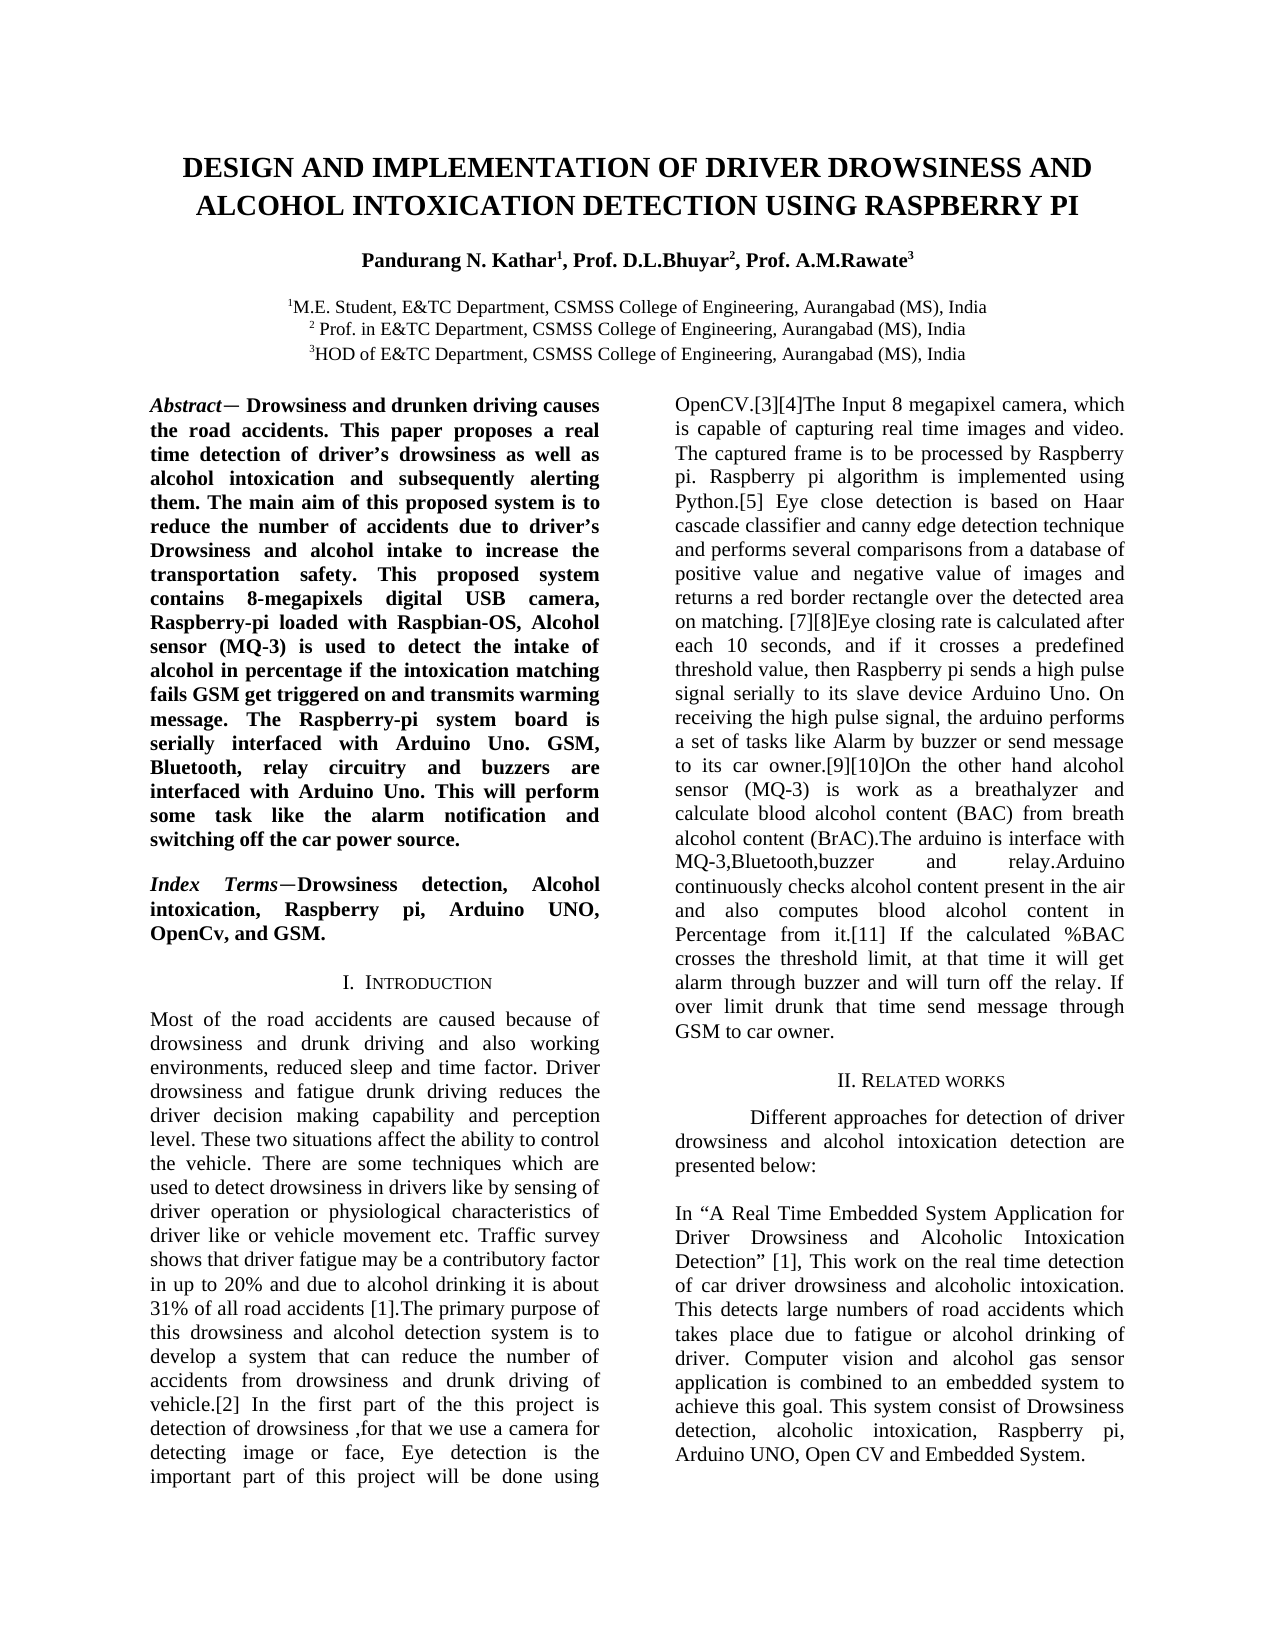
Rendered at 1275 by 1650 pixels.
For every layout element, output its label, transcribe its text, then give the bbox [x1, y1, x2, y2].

text Most of the road accidents are caused because of drowsiness and drunk driving and also working environments, reduced sleep and time factor. Driver drowsiness and fatigue drunk driving reduces the driver decision making capability and perception level. These two situations affect the ability to control the vehicle. There are some techniques which are used to detect drowsiness in drivers like by sensing of driver operation or physiological characteristics of driver like or vehicle movement etc. Traffic survey shows that driver fatigue may be a contributory factor in up to 20% and due to alcohol drinking it is about 31% of all road accidents [1].The primary purpose of this drowsiness and alcohol detection system is to develop a system that can reduce the number of accidents from drowsiness and drunk driving of vehicle.[2] In the first part of the this project is detection of drowsiness ,for that we use a camera for detecting image or face, Eye detection is the important part of this project will be done using OpenCV.[3][4]The Input 8 megapixel camera, which is capable of capturing real time images and video. The captured frame is to be processed by Raspberry pi. Raspberry pi algorithm is implemented using Python.[5] Eye close detection is based on Haar cascade classifier and canny edge detection technique and performs several comparisons from a database of positive value and negative value of images and returns a red border rectangle over the detected area on matching. [7][8]Eye closing rate is calculated after each 10 seconds, and if it crosses a predefined threshold value, then Raspberry pi sends a high pulse signal serially to its slave device Arduino Uno. On receiving the high pulse signal, the arduino performs a set of tasks like Alarm by buzzer or send message to its car owner.[9][10]On the other hand alcohol sensor (MQ-3) is work as a breathalyzer and calculate blood alcohol content (BAC) from breath alcohol content (BrAC).The arduino is interface with MQ-3,Bluetooth,buzzer and relay.Arduino continuously checks alcohol content present in the air and also computes blood alcohol content in Percentage from it.[11] If the calculated %BAC crosses the threshold limit, at that time it will get alarm through buzzer and will turn off the relay. If over limit drunk that time send message through GSM to car owner. [675, 392, 1125, 1043]
text 3HOD of E&TC Department, CSMSS College of Engineering, Aurangabad (MS), India [150, 343, 1125, 364]
text Abstract— Drowsiness and drunken driving causes the road accidents. This paper proposes a real time detection of driver’s drowsiness as well as alcohol intoxication and subsequently alerting them. The main aim of this proposed system is to reduce the number of accidents due to driver’s Drowsiness and alcohol intake to increase the transportation safety. This proposed system contains 8-megapixels digital USB camera, Raspberry-pi loaded with Raspbian-OS, Alcohol sensor (MQ-3) is used to detect the intake of alcohol in percentage if the intoxication matching fails GSM get triggered on and transmits warming message. The Raspberry-pi system board is serially interfaced with Arduino Uno. GSM, Bluetooth, relay circuitry and buzzers are interfaced with Arduino Uno. This will perform some task like the alarm notification and switching off the car power source. [150, 392, 600, 851]
text Most of the road accidents are caused because of drowsiness and drunk driving and also working environments, reduced sleep and time factor. Driver drowsiness and fatigue drunk driving reduces the driver decision making capability and perception level. These two situations affect the ability to control the vehicle. There are some techniques which are used to detect drowsiness in drivers like by sensing of driver operation or physiological characteristics of driver like or vehicle movement etc. Traffic survey shows that driver fatigue may be a contributory factor in up to 20% and due to alcohol drinking it is about 31% of all road accidents [1].The primary purpose of this drowsiness and alcohol detection system is to develop a system that can reduce the number of accidents from drowsiness and drunk driving of vehicle.[2] In the first part of the this project is detection of drowsiness ,for that we use a camera for detecting image or face, Eye detection is the important part of this project will be done using OpenCV.[3][4]The Input 8 megapixel camera, which is capable of capturing real time images and video. The captured frame is to be processed by Raspberry pi. Raspberry pi algorithm is implemented using Python.[5] Eye close detection is based on Haar cascade classifier and canny edge detection technique and performs several comparisons from a database of positive value and negative value of images and returns a red border rectangle over the detected area on matching. [7][8]Eye closing rate is calculated after each 10 seconds, and if it crosses a predefined threshold value, then Raspberry pi sends a high pulse signal serially to its slave device Arduino Uno. On receiving the high pulse signal, the arduino performs a set of tasks like Alarm by buzzer or send message to its car owner.[9][10]On the other hand alcohol sensor (MQ-3) is work as a breathalyzer and calculate blood alcohol content (BAC) from breath alcohol content (BrAC).The arduino is interface with MQ-3,Bluetooth,buzzer and relay.Arduino continuously checks alcohol content present in the air and also computes blood alcohol content in Percentage from it.[11] If the calculated %BAC crosses the threshold limit, at that time it will get alarm through buzzer and will turn off the relay. If over limit drunk that time send message through GSM to car owner. [150, 1007, 600, 1488]
text Index Terms—Drowsiness detection, Alcohol intoxication, Raspberry pi, Arduino UNO, OpenCv, and GSM. [150, 872, 600, 945]
subtitle II. Related works [675, 1068, 1125, 1092]
text In “A Real Time Embedded System Application for Driver Drowsiness and Alcoholic Intoxication Detection” [1], This work on the real time detection of car driver drowsiness and alcoholic intoxication. This detects large numbers of road accidents which takes place due to fatigue or alcohol drinking of driver. Computer vision and alcohol gas sensor application is combined to an embedded system to achieve this goal. This system consist of Drowsiness detection, alcoholic intoxication, Raspberry pi, Arduino UNO, Open CV and Embedded System. [675, 1201, 1125, 1466]
text 1M.E. Student, E&TC Department, CSMSS College of Engineering, Aurangabad (MS), India [150, 296, 1125, 318]
text Pandurang N. Kathar1, Prof. D.L.Bhuyar2, Prof. A.M.Rawate3 [150, 248, 1125, 272]
text Different approaches for detection of driver drowsiness and alcohol intoxication detection are presented below: [675, 1105, 1125, 1177]
subtitle I. Introduction [150, 970, 600, 994]
text DESIGN AND IMPLEMENTATION OF DRIVER DROWSINESS AND ALCOHOL INTOXICATION DETECTION USING RASPBERRY PI [150, 150, 1125, 222]
text 2 Prof. in E&TC Department, CSMSS College of Engineering, Aurangabad (MS), India [150, 318, 1125, 339]
